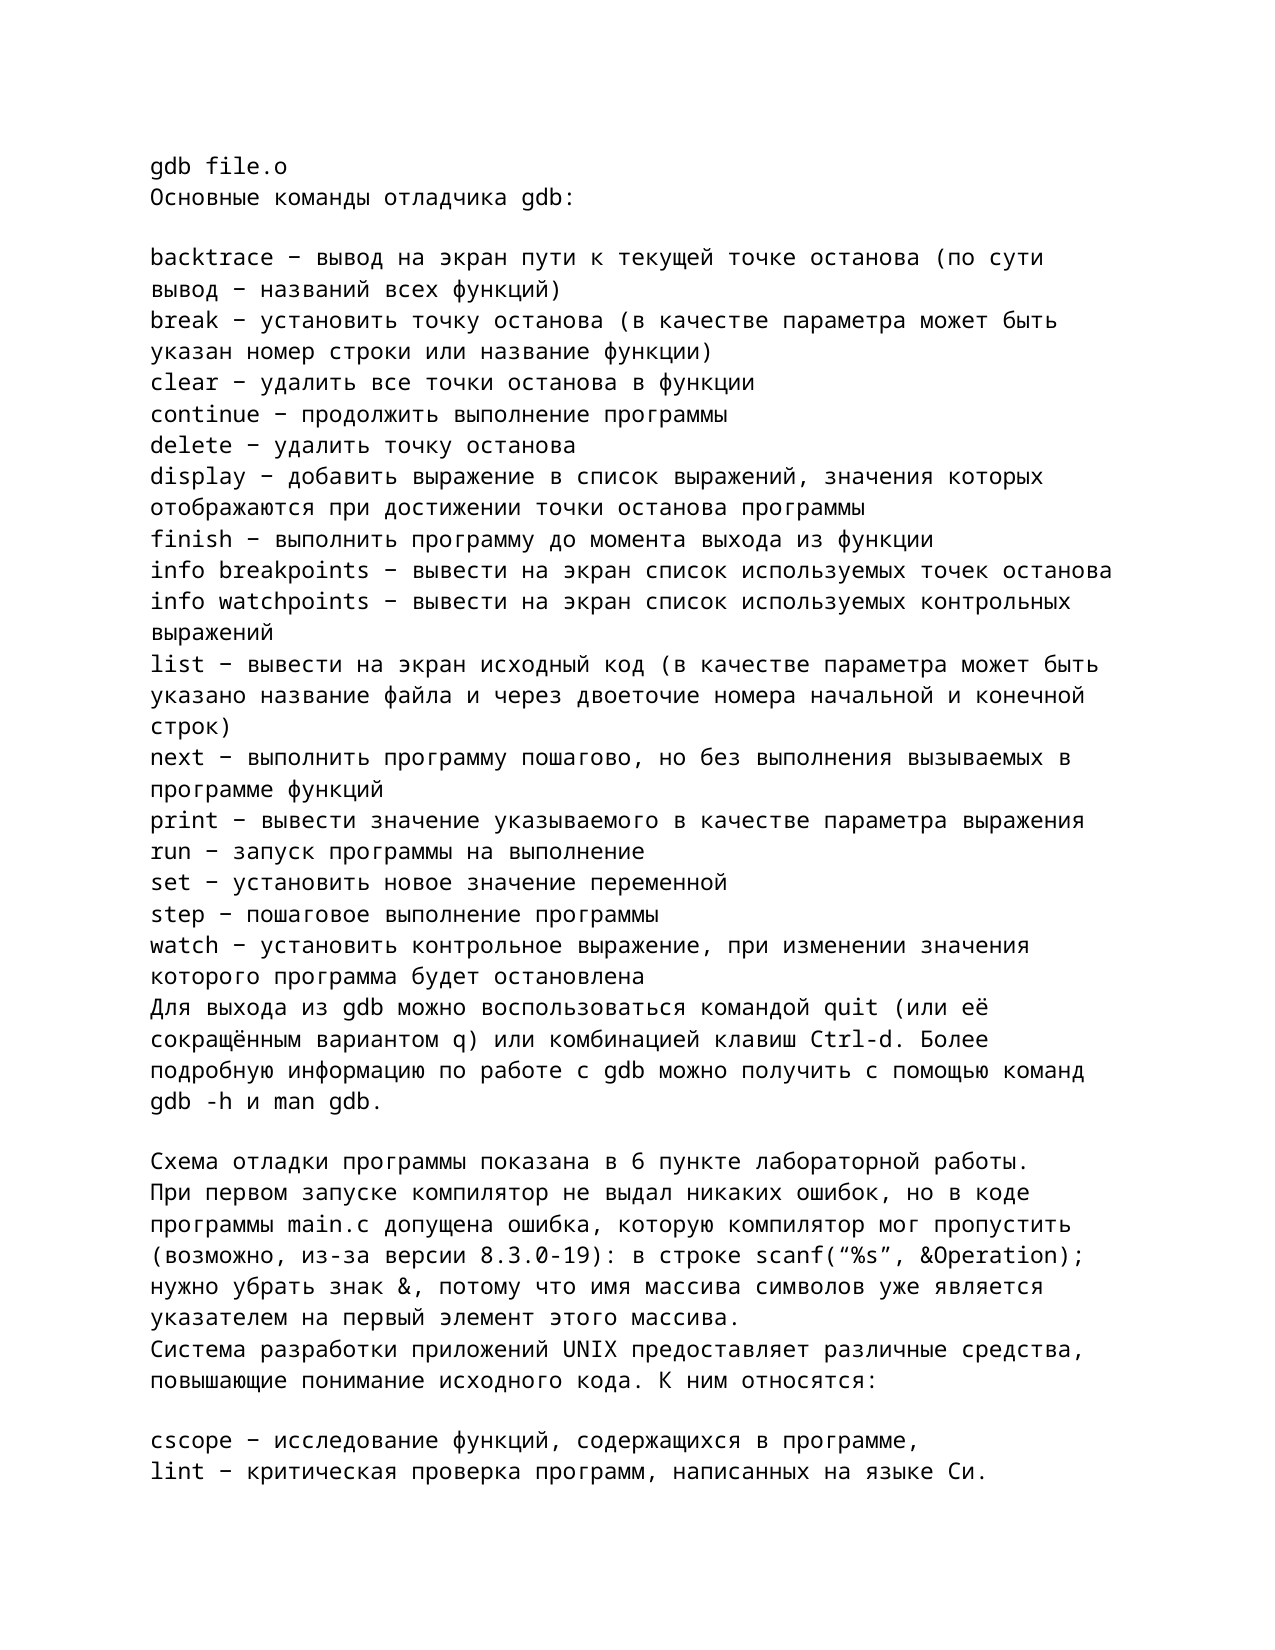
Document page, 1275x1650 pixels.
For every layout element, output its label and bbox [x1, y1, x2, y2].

text [150, 150, 1125, 1486]
